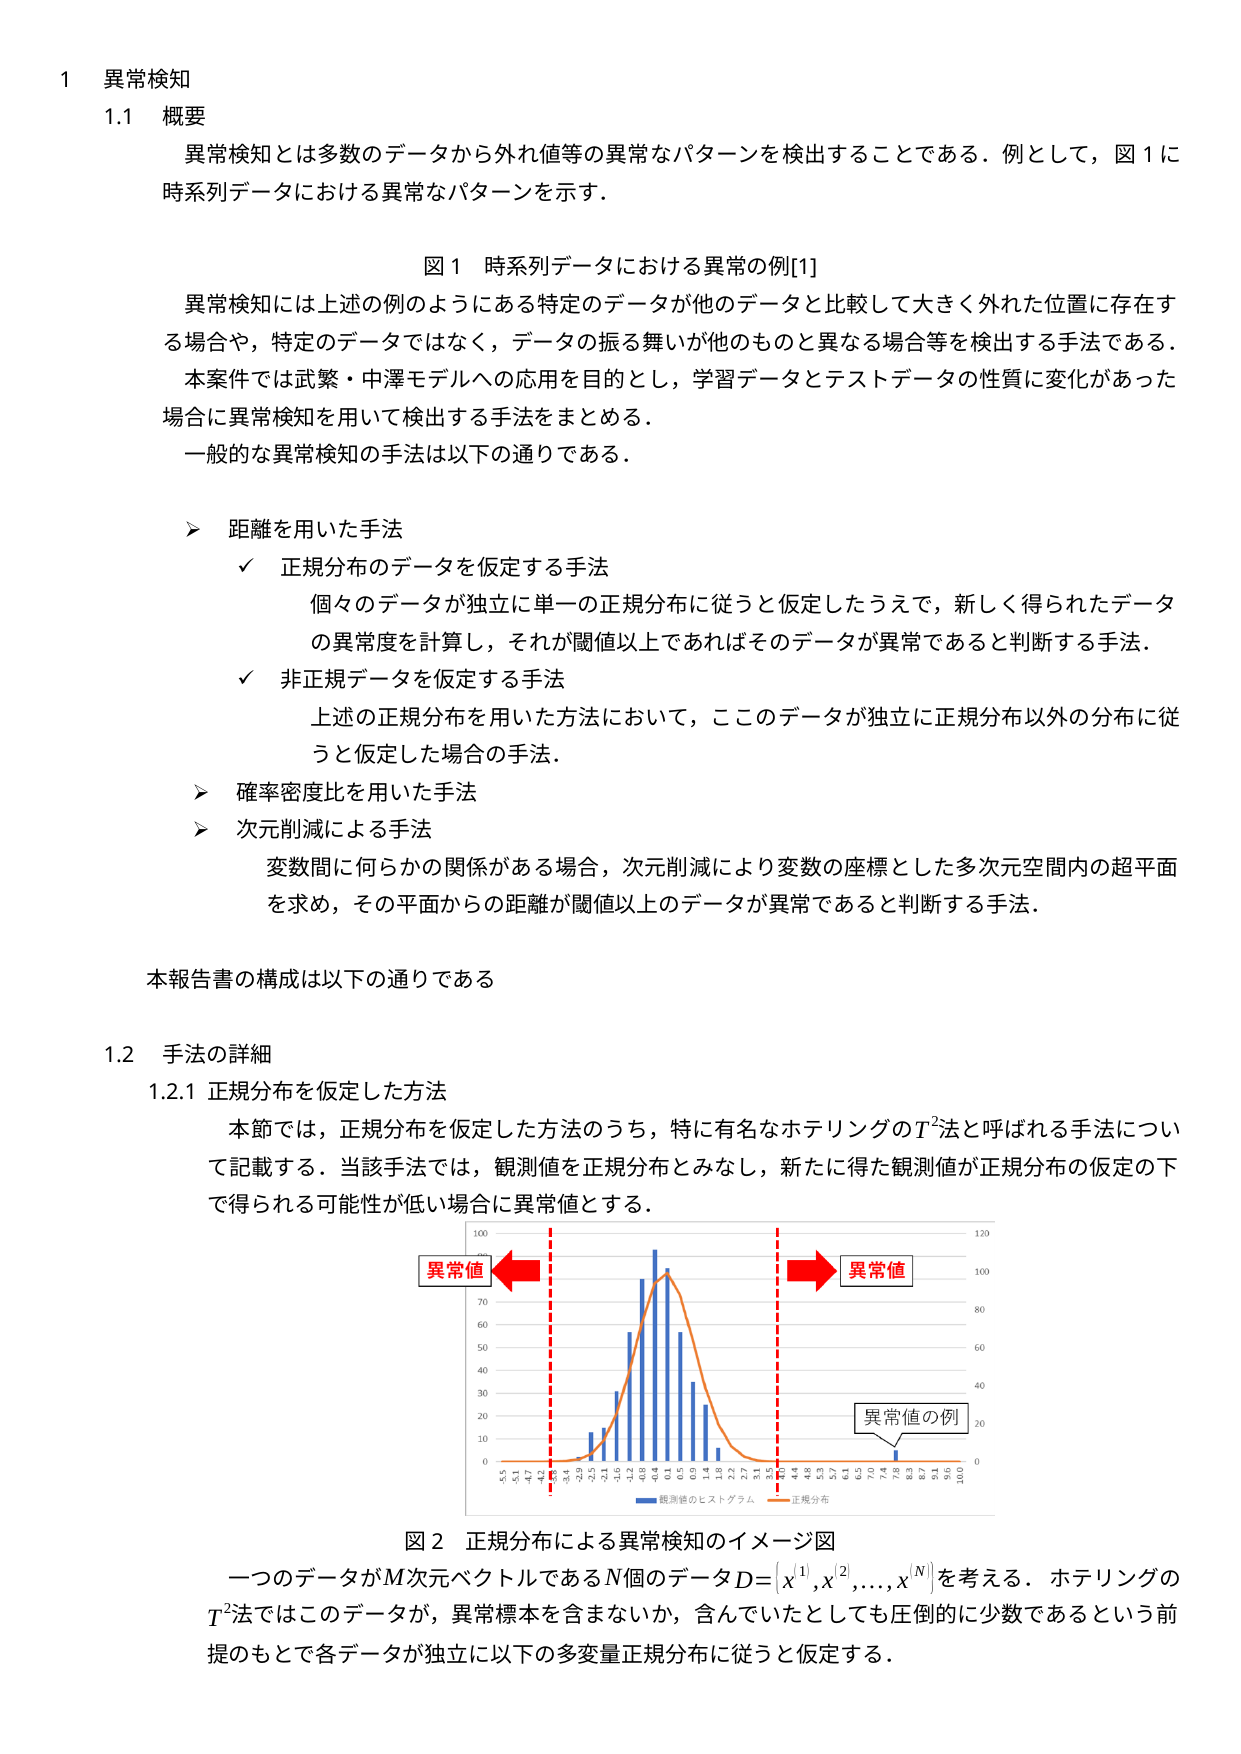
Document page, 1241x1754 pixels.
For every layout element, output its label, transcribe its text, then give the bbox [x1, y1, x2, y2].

picture [414, 1221, 995, 1516]
text 上述の正規分布を用いた方法において，ここのデータが独立に正規分布以外の分布に従うと仮定した場合の手法． [310, 697, 1181, 772]
text 個々のデータが独立に単一の正規分布に従うと仮定したうえで，新しく得られたデータの異常度を計算し，それが閾値以上であればそのデータが異常であると判断する手法． [310, 584, 1181, 659]
list 異常検知とは多数のデータから外れ値等の異常なパターンを検出することである．例として，図 1に時系列データにおける異常なパターンを示す． [162, 134, 1181, 209]
list 異常検知には上述の例のようにある特定のデータが他のデータと比較して大きく外れた位置に存在する場合や，特定のデータではなく，データの振る舞いが他のものと異なる場合等を検出する手法である． [162, 284, 1181, 359]
text 変数間に何らかの関係がある場合，次元削減により変数の座標とした多次元空間内の超平面を求め，その平面からの距離が閾値以上のデータが異常であると判断する手法． [266, 847, 1181, 922]
list 一つのデータが次元ベクトルである個のデータを考える． ホテリングの法ではこのデータが，異常標本を含まないか，含んでいたとしても圧倒的に少数であるという前提のもとで各データが独立に以下の多変量正規分布に従うと仮定する． [207, 1559, 1181, 1672]
list 本案件では武繁・中澤モデルへの応用を目的とし，学習データとテストデータの性質に変化があった場合に異常検知を用いて検出する手法をまとめる． [162, 359, 1181, 434]
list 次元削減による手法 [192, 809, 1181, 847]
list 距離を用いた手法 [184, 509, 1181, 547]
list 一般的な異常検知の手法は以下の通りである． [162, 434, 1181, 472]
list 正規分布を仮定した方法 [148, 1072, 1181, 1109]
list 異常検知 [59, 59, 1181, 97]
list 正規分布のデータを仮定する手法 [237, 547, 1181, 584]
list 概要 [103, 97, 1181, 134]
list 確率密度比を用いた手法 [192, 772, 1181, 809]
text 図 1 時系列データにおける異常の例[1] [59, 247, 1181, 284]
list 非正規データを仮定する手法 [237, 659, 1181, 697]
list 本節では，正規分布を仮定した方法のうち，特に有名なホテリングの法と呼ばれる手法について記載する．当該手法では，観測値を正規分布とみなし，新たに得た観測値が正規分布の仮定の下で得られる可能性が低い場合に異常値とする． [207, 1109, 1181, 1222]
text 図 2 正規分布による異常検知のイメージ図 [59, 1522, 1181, 1559]
list 手法の詳細 [103, 1034, 1181, 1072]
text 本報告書の構成は以下の通りである [59, 959, 1181, 997]
